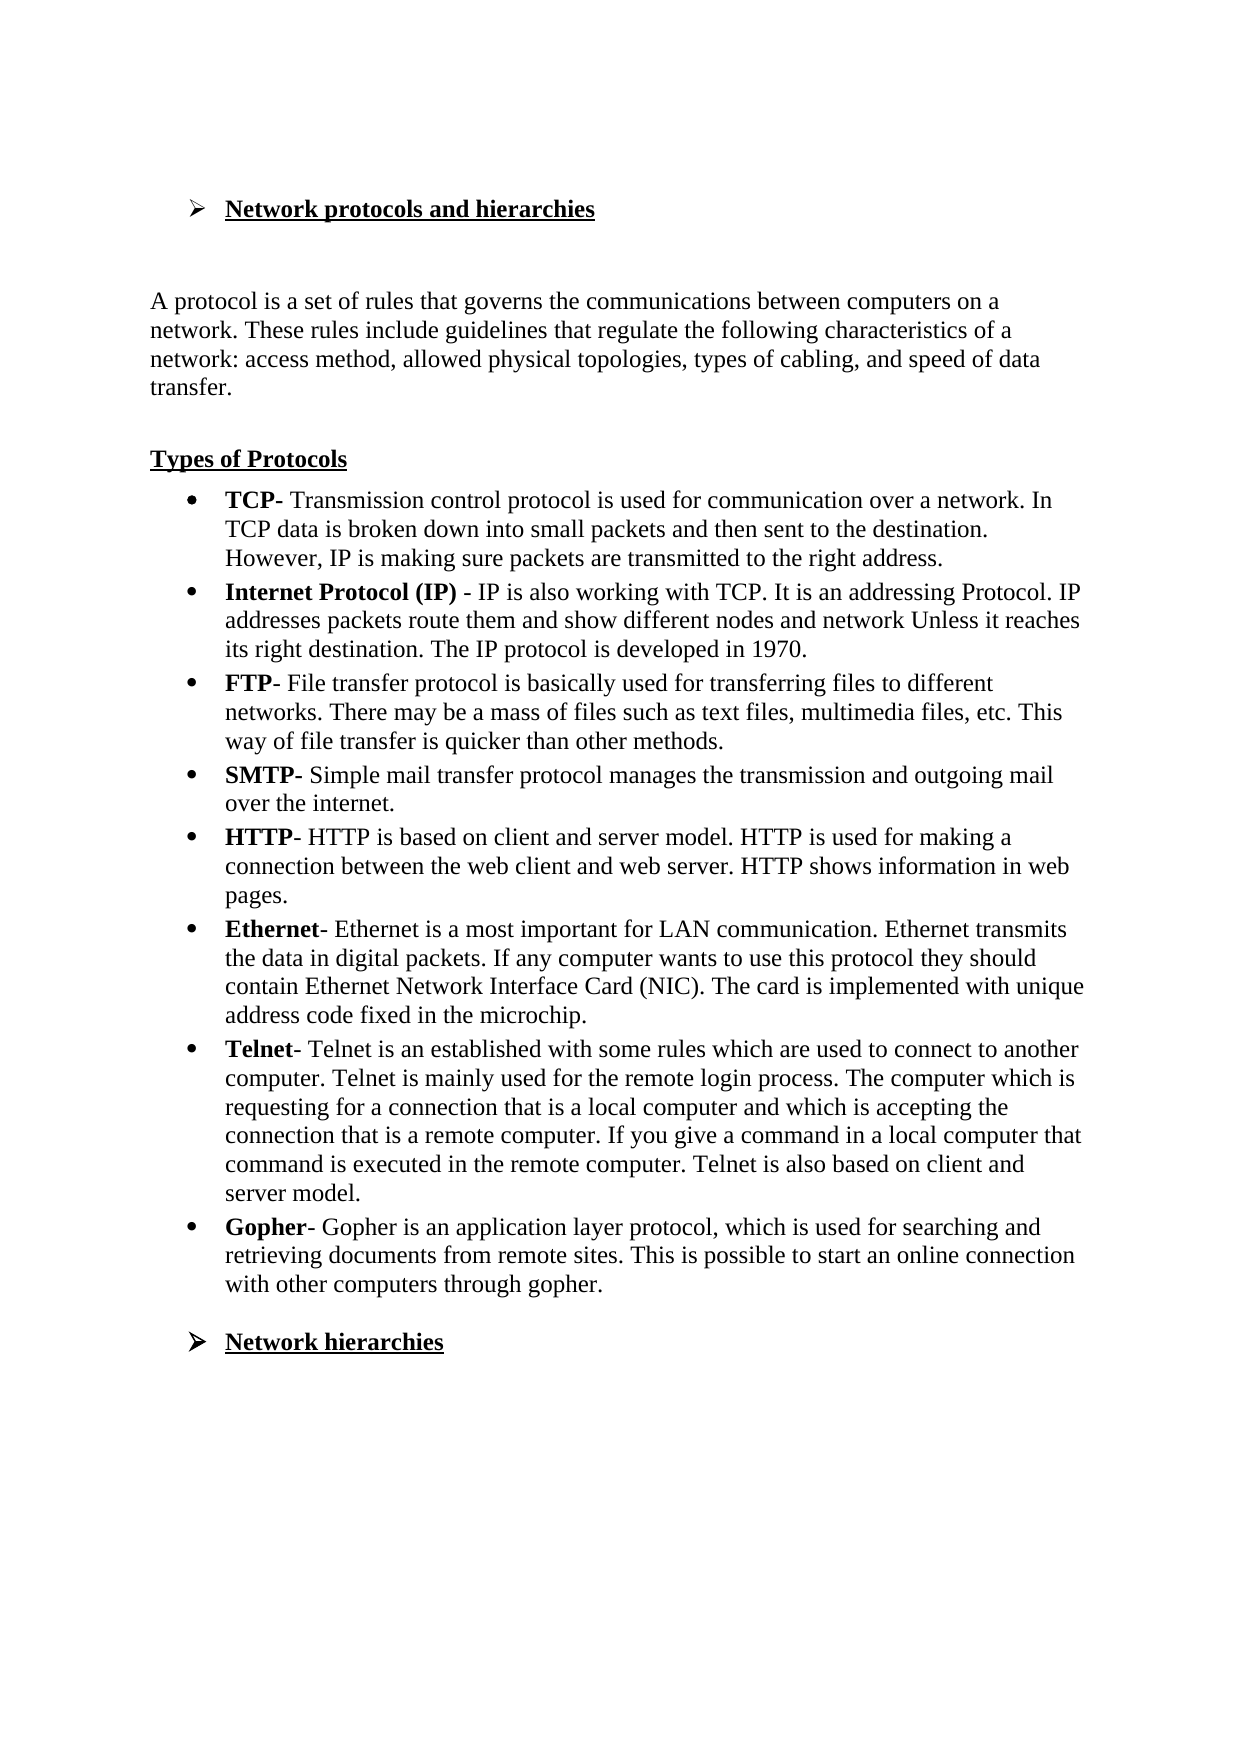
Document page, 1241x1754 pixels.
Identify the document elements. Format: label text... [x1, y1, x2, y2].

subtitle Network protocols and hierarchies [187, 194, 895, 223]
subtitle Types of Protocols [150, 430, 895, 473]
list Telnet- Telnet is an established with some rules which are used to connect to another computer. Telnet is mainly used for the remote login process. The computer which is requesting for a connection that is a local computer and which is accepting the connection that is a remote computer. If you give a command in a local computer that command is executed in the remote computer. Telnet is also based on client and server model. [187, 1034, 1090, 1207]
list Internet Protocol (IP) - IP is also working with TCP. It is an addressing Protocol. IP addresses packets route them and show different nodes and network Unless it reaches its right destination. The IP protocol is developed in 1970. [187, 577, 1090, 663]
list Gopher- Gopher is an application layer protocol, which is used for searching and retrieving documents from remote sites. This is possible to start an online connection with other computers through gopher. [187, 1212, 1090, 1298]
list TCP- Transmission control protocol is used for communication over a network. In TCP data is broken down into small packets and then sent to the destination. However, IP is making sure packets are transmitted to the right address. [187, 485, 1090, 572]
list SMTP- Simple mail transfer protocol manages the transmission and outgoing mail over the internet. [187, 760, 1090, 817]
list Ethernet- Ethernet is a most important for LAN communication. Ethernet transmits the data in digital packets. If any computer wants to use this protocol they should contain Ethernet Network Interface Card (NIC). The card is implemented with unique address code fixed in the microchip. [187, 914, 1090, 1029]
list Network hierarchies [187, 1327, 1090, 1356]
text A protocol is a set of rules that governs the communications between computers on a network. These rules include guidelines that regulate the following characteristics of a network: access method, allowed physical topologies, types of cabling, and speed of data transfer. [150, 286, 1090, 401]
list HTTP- HTTP is based on client and server model. HTTP is used for making a connection between the web client and web server. HTTP shows information in web pages. [187, 822, 1090, 909]
list FTP- File transfer protocol is basically used for transferring files to different networks. There may be a mass of files such as text files, multimedia files, etc. This way of file transfer is quicker than other methods. [187, 668, 1090, 754]
